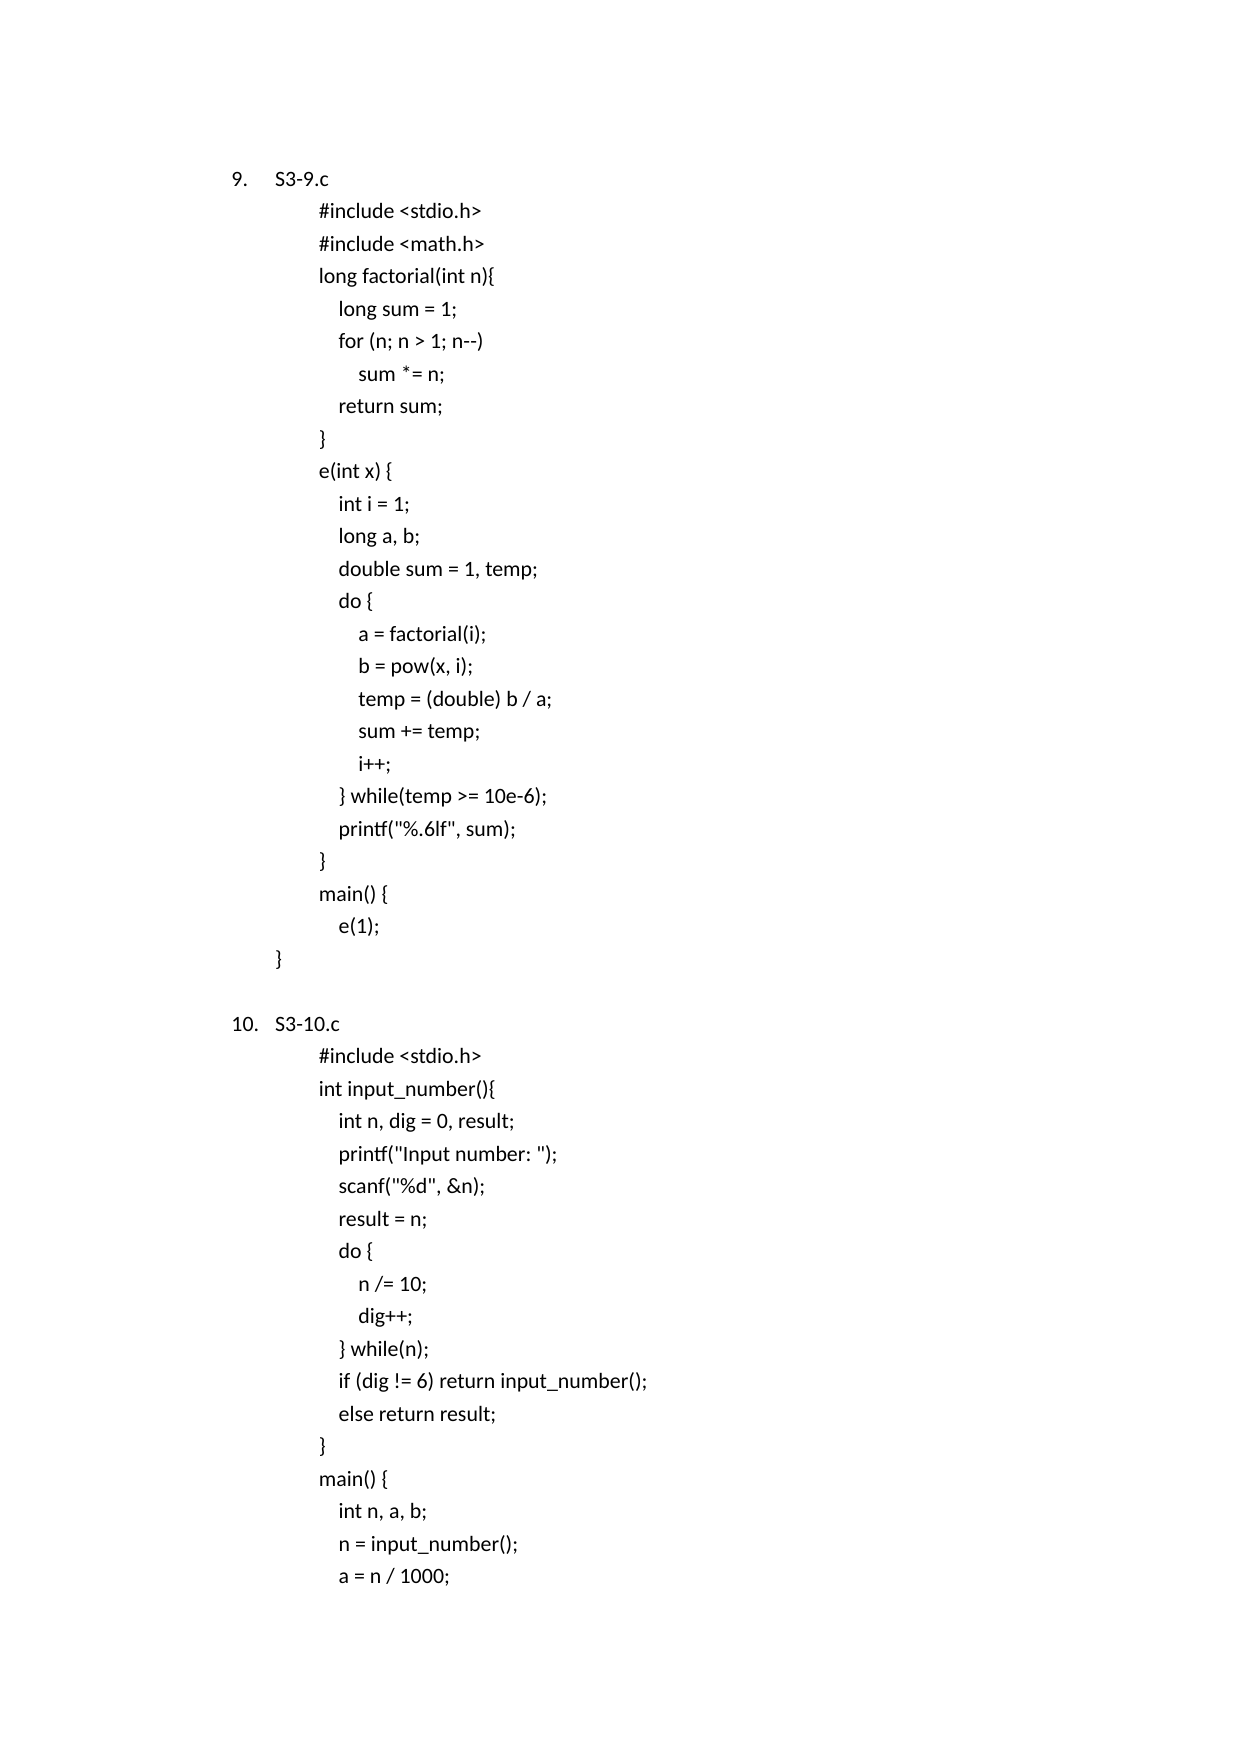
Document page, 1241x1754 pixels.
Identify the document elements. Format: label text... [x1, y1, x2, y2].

list main() { [275, 1462, 1053, 1494]
list printf("%.6lf", sum); [275, 812, 1053, 844]
list a = n / 1000; [275, 1559, 1053, 1592]
list S3-10.c [231, 1007, 1053, 1039]
list main() { [275, 877, 1053, 909]
list } [275, 422, 1053, 454]
list } [275, 844, 1053, 877]
list double sum = 1, temp; [275, 552, 1053, 584]
list printf("Input number: "); [275, 1137, 1053, 1169]
list } [275, 942, 1053, 974]
list e(int x) { [275, 454, 1053, 487]
list long a, b; [275, 519, 1053, 552]
list } while(temp >= 10e-6); [275, 779, 1053, 812]
list a = factorial(i); [275, 617, 1053, 649]
list e(1); [275, 909, 1053, 942]
list long factorial(int n){ [275, 259, 1053, 292]
list n /= 10; [275, 1267, 1053, 1299]
list for (n; n > 1; n--) [275, 324, 1053, 357]
list int input_number(){ [275, 1072, 1053, 1104]
list int n, dig = 0, result; [275, 1104, 1053, 1137]
list scanf("%d", &n); [275, 1169, 1053, 1202]
list #include <math.h> [275, 227, 1053, 259]
list do { [275, 1234, 1053, 1267]
list #include <stdio.h> [275, 1039, 1053, 1072]
list temp = (double) b / a; [275, 682, 1053, 714]
list do { [275, 584, 1053, 617]
list i++; [275, 747, 1053, 779]
list result = n; [275, 1202, 1053, 1234]
list return sum; [275, 389, 1053, 422]
list } while(n); [275, 1332, 1053, 1364]
list int i = 1; [275, 487, 1053, 519]
list b = pow(x, i); [275, 649, 1053, 682]
list S3-9.c [231, 162, 1053, 194]
list if (dig != 6) return input_number(); [275, 1364, 1053, 1397]
list n = input_number(); [275, 1527, 1053, 1559]
list else return result; [275, 1397, 1053, 1429]
list int n, a, b; [275, 1494, 1053, 1527]
list } [275, 1429, 1053, 1462]
list long sum = 1; [275, 292, 1053, 324]
list #include <stdio.h> [275, 194, 1053, 227]
list dig++; [275, 1299, 1053, 1332]
list sum *= n; [275, 357, 1053, 389]
list sum += temp; [275, 714, 1053, 747]
